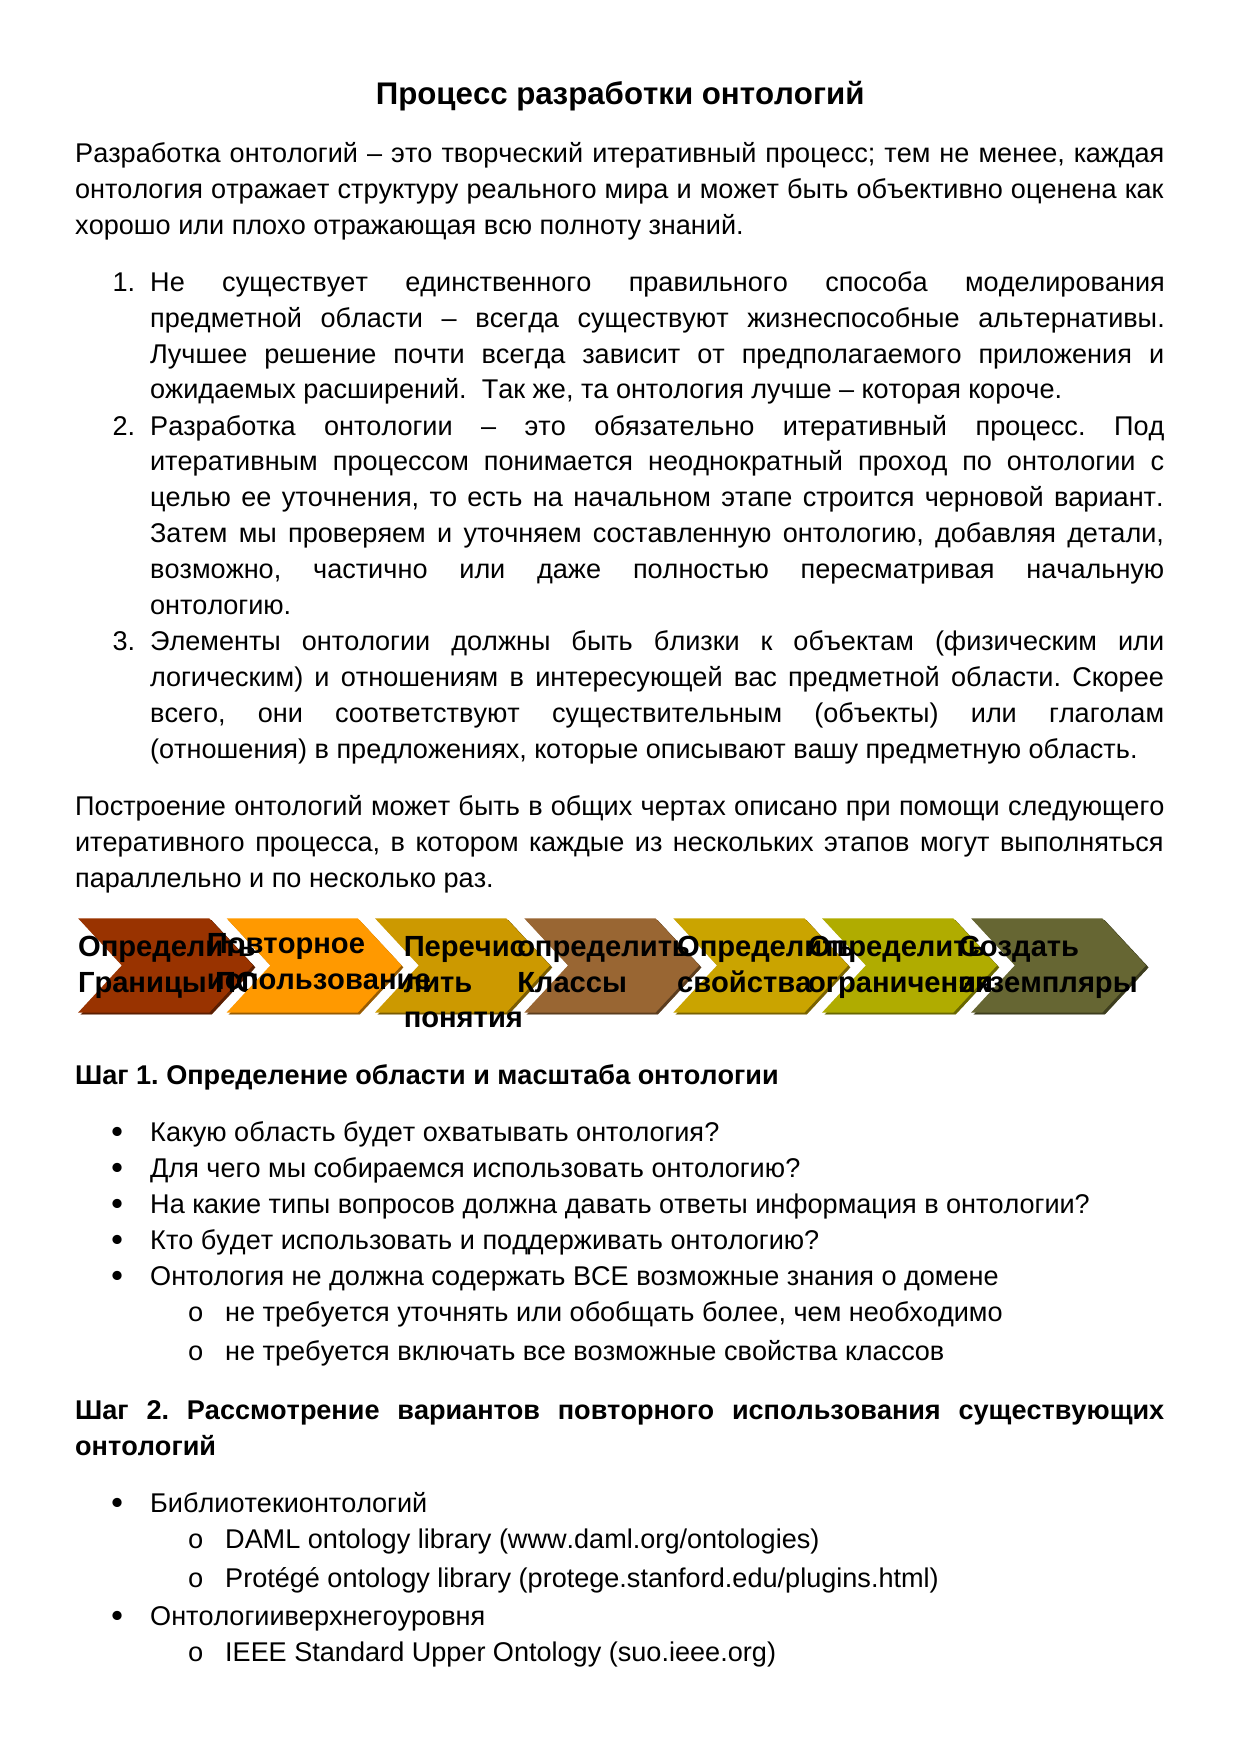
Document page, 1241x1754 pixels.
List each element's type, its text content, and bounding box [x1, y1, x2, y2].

list не требуется включать все возможные свойства классов [187, 1335, 1165, 1368]
list Онтологииверхнегоуровня [112, 1600, 1165, 1631]
list Кто будет использовать и поддерживать онтологию? [112, 1224, 1165, 1256]
list DAML ontology library (www.daml.org/ontologies) [187, 1523, 1165, 1557]
list Protégé ontology library (protege.stanford.edu/plugins.html) [187, 1562, 1165, 1595]
list Элементы онтологии должны быть близки к объектам (физическим или логическим) и отношениям в интересующей вас предметной области. Скорее всего, они соответствуют существительным (объекты) или глаголам (отношения) в предложениях, которые описывают вашу предметную область. [112, 625, 1165, 764]
list Какую область будет охватывать онтология? [112, 1116, 1165, 1147]
text Разработка онтологий – это творческий итеративный процесс; тем не менее, каждая онтология отражает структуру реального мира и может быть объективно оценена как хорошо или плохо отражающая всю полноту знаний. [75, 137, 1165, 240]
text Построение онтологий может быть в общих чертах описано при помощи следующего итеративного процесса, в котором каждые из нескольких этапов могут выполняться параллельно и по несколько раз. [75, 790, 1165, 893]
text Шаг 2. Рассмотрение вариантов повторного использования существующих онтологий [75, 1394, 1165, 1461]
list Онтология не должна содержать ВСЕ возможные знания о домене [112, 1260, 1165, 1292]
text Шаг 1. Определение области и масштаба онтологии [75, 1059, 1165, 1091]
text Процесс разработки онтологий [75, 75, 1165, 111]
list Библиотекионтологий [112, 1487, 1165, 1518]
list не требуется уточнять или обобщать более, чем необходимо [187, 1296, 1165, 1330]
list Не существует единственного правильного способа моделирования предметной области – всегда существуют жизнеспособные альтернативы. Лучшее решение почти всегда зависит от предполагаемого приложения и ожидаемых расширений. Так же, та онтология лучше – которая короче. [112, 266, 1165, 405]
list IEEE Standard Upper Ontology (suo.ieee.org) [187, 1636, 1165, 1670]
list Для чего мы собираемся использовать онтологию? [112, 1152, 1165, 1183]
list Разработка онтологии – это обязательно итеративный процесс. Под итеративным процессом понимается неоднократный проход по онтологии с целью ее уточнения, то есть на начальном этапе строится черновой вариант. Затем мы проверяем и уточняем составленную онтологию, добавляя детали, возможно, частично или даже полностью пересматривая начальную онтологию. [112, 409, 1165, 620]
list На какие типы вопросов должна давать ответы информация в онтологии? [112, 1188, 1165, 1219]
